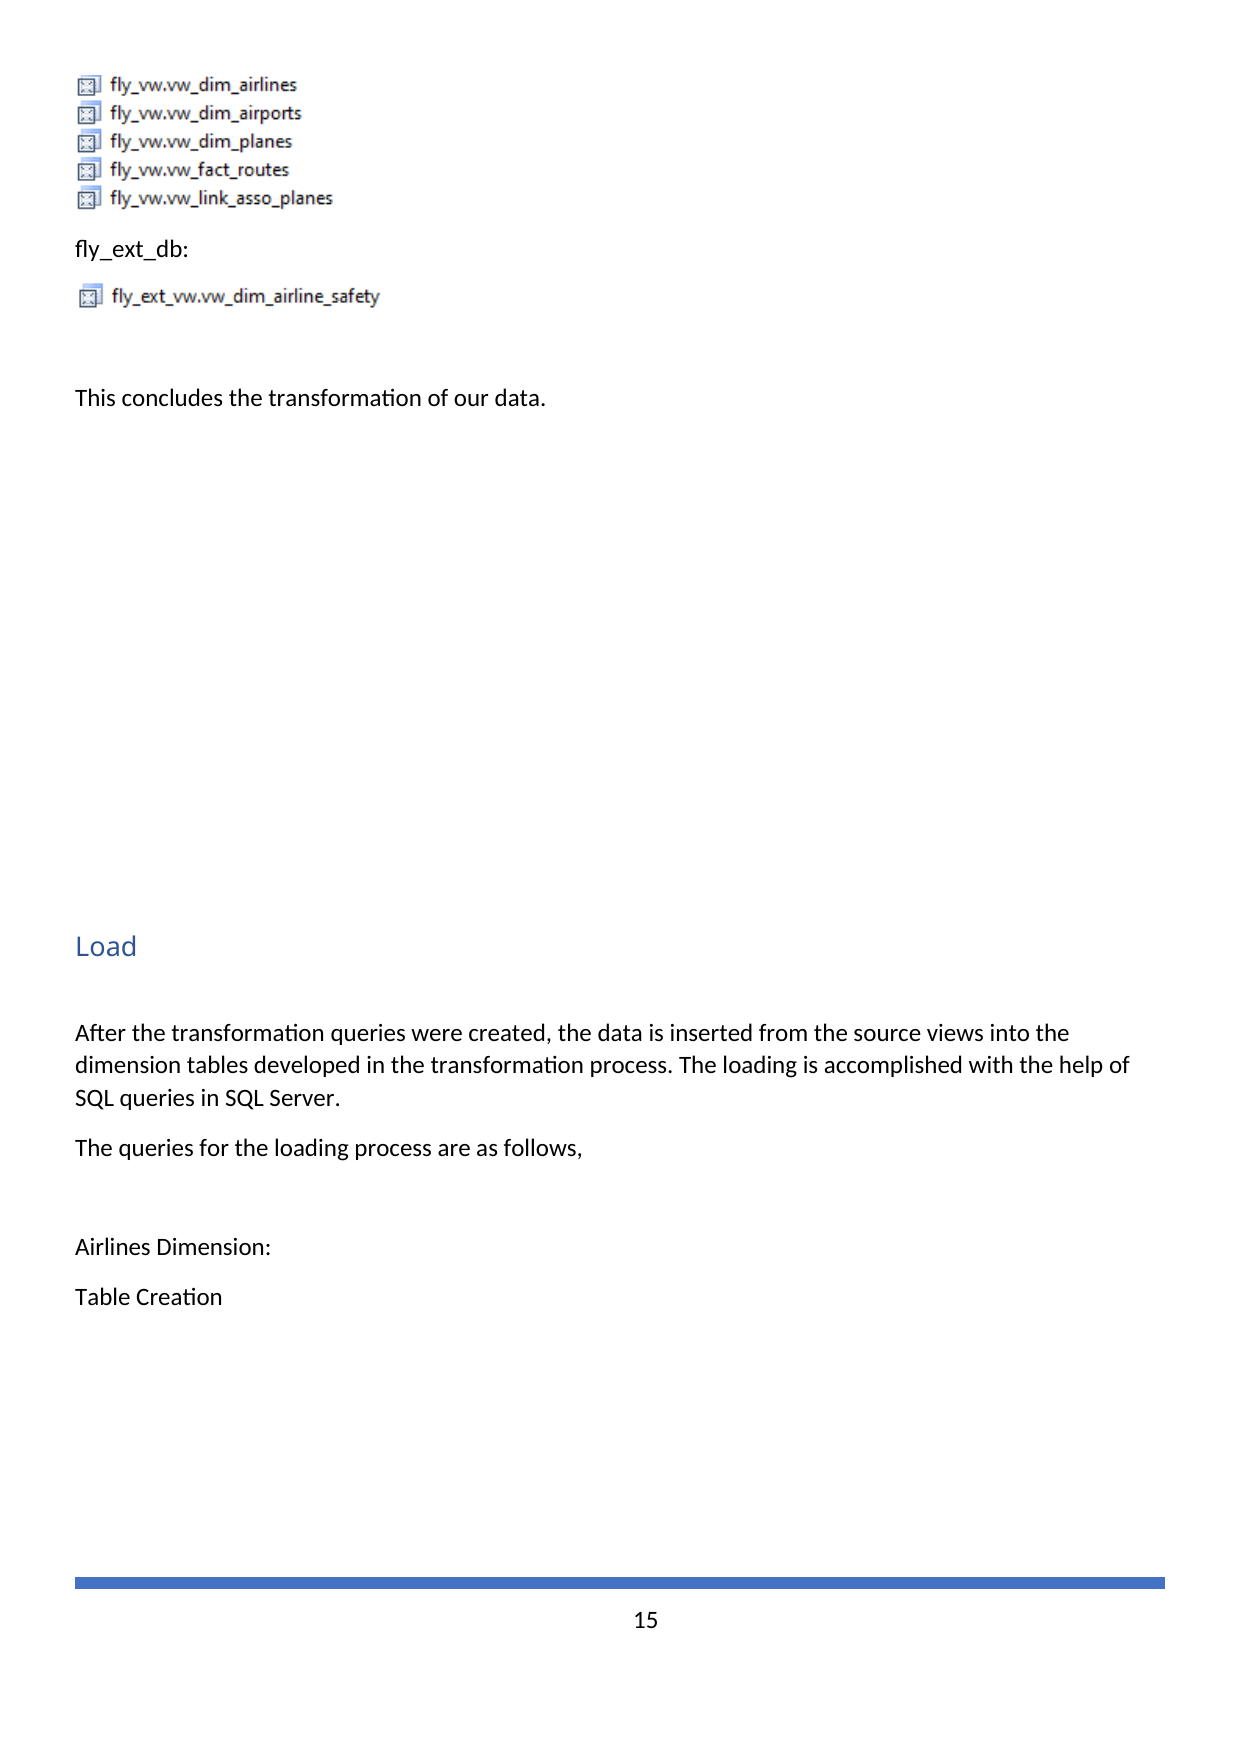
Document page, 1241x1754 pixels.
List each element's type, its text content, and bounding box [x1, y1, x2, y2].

picture [75, 282, 383, 311]
text Airlines Dimension: [75, 1231, 1165, 1262]
text This concludes the transformation of our data. [75, 382, 1165, 412]
subtitle Load [75, 927, 1165, 964]
text fly_ext_db: [75, 233, 1165, 264]
text Table Creation [75, 1281, 1165, 1311]
picture [75, 75, 344, 214]
text After the transformation queries were created, the data is inserted from the source views into the dimension tables developed in the transformation process. The loading is accomplished with the help of SQL queries in SQL Server. [75, 1017, 1165, 1113]
text The queries for the loading process are as follows, [75, 1132, 1165, 1163]
